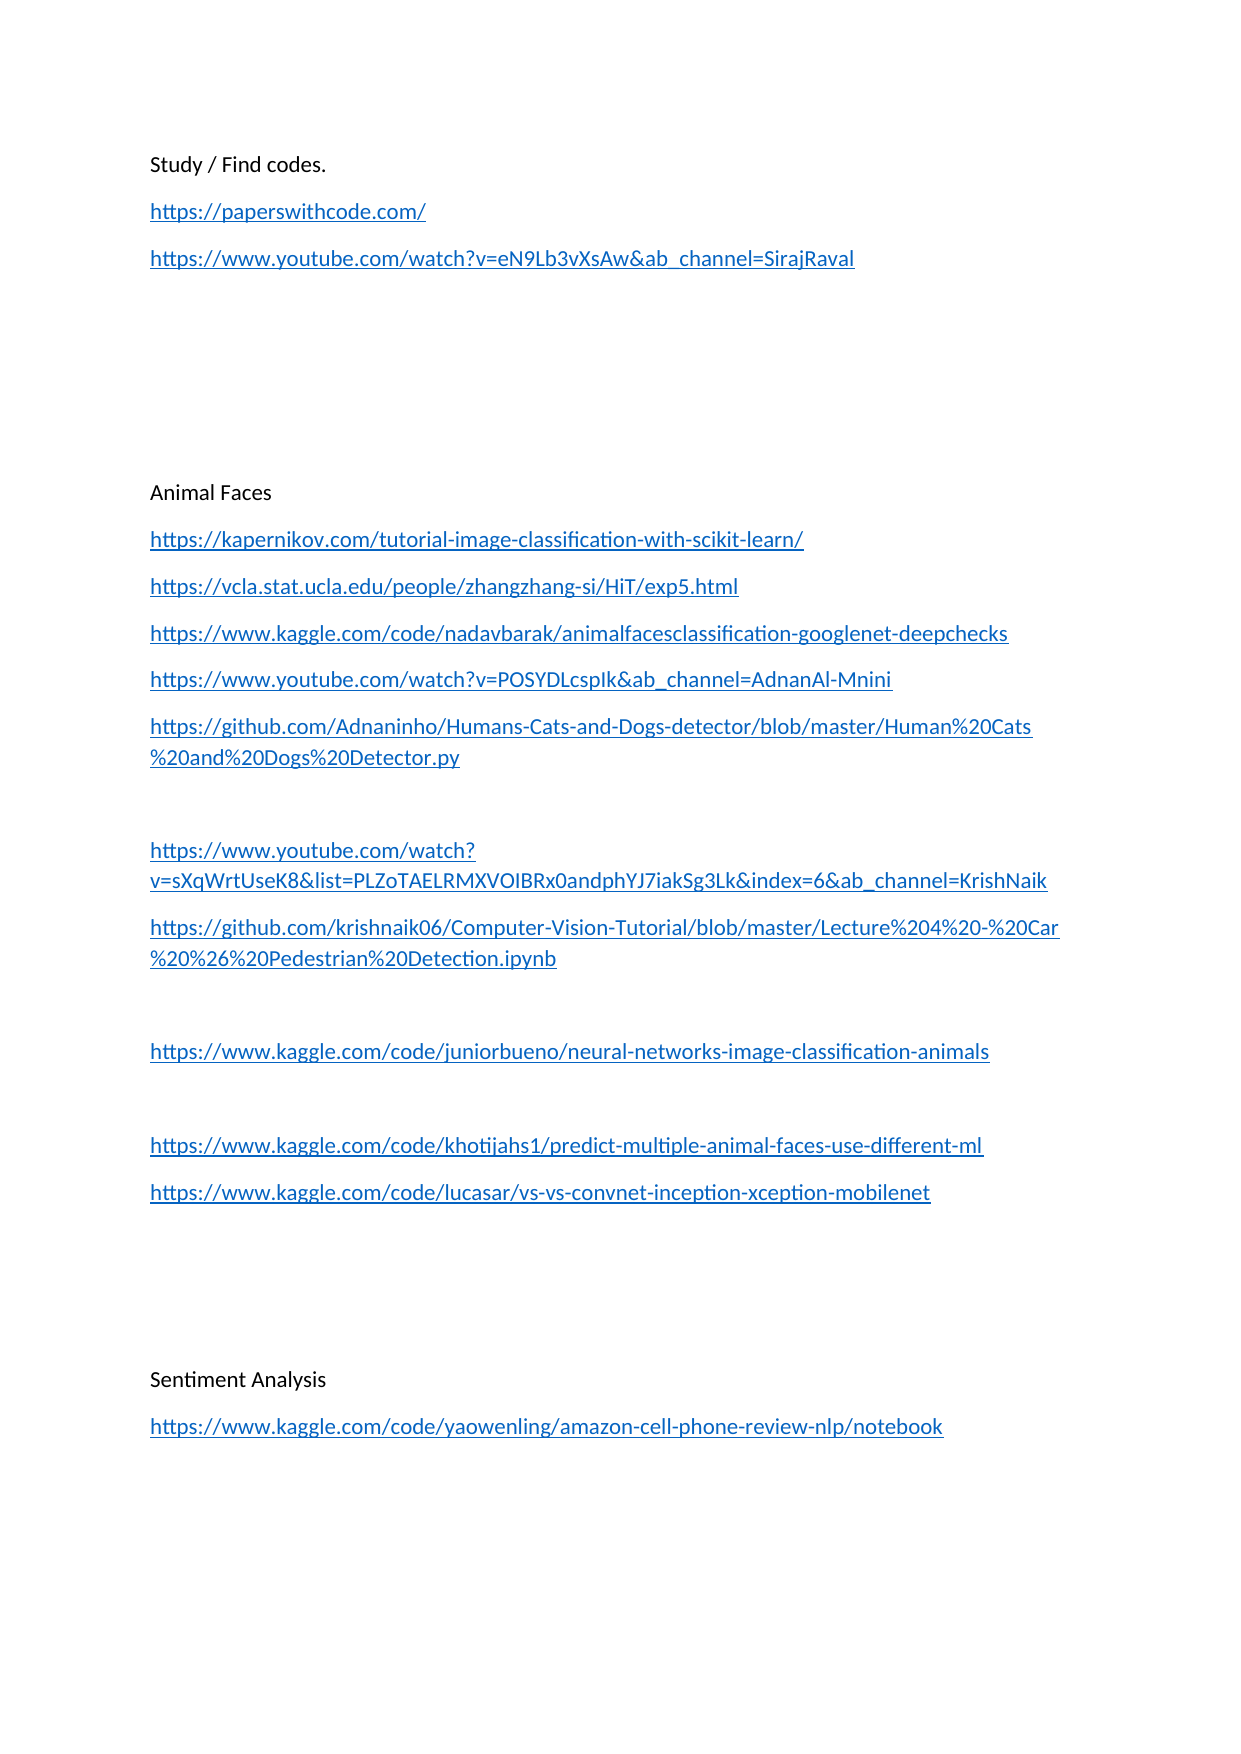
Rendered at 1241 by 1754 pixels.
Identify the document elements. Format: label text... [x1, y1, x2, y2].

text https://kapernikov.com/tutorial-image-classification-with-scikit-learn/ [150, 525, 1090, 553]
text Animal Faces [150, 478, 1090, 506]
text https://github.com/Adnaninho/Humans-Cats-and-Dogs-detector/blob/master/Human%20Cats%20and%20Dogs%20Detector.py [150, 712, 1090, 771]
text https://www.kaggle.com/code/yaowenling/amazon-cell-phone-review-nlp/notebook [150, 1412, 1090, 1441]
text https://www.youtube.com/watch?v=POSYDLcspIk&ab_channel=AdnanAl-Mnini [150, 666, 1090, 694]
text https://www.kaggle.com/code/juniorbueno/neural-networks-image-classification-animals [150, 1037, 1090, 1066]
text https://www.kaggle.com/code/lucasar/vs-vs-convnet-inception-xception-mobilenet [150, 1178, 1090, 1206]
text https://vcla.stat.ucla.edu/people/zhangzhang-si/HiT/exp5.html [150, 572, 1090, 600]
text https://www.youtube.com/watch?v=sXqWrtUseK8&list=PLZoTAELRMXVOIBRx0andphYJ7iakSg3Lk&index=6&ab_channel=KrishNaik [150, 836, 1090, 895]
text Study / Find codes. [150, 150, 1090, 178]
text Sentiment Analysis [150, 1366, 1090, 1394]
text https://www.kaggle.com/code/nadavbarak/animalfacesclassification-googlenet-deepchecks [150, 619, 1090, 647]
text https://www.youtube.com/watch?v=eN9Lb3vXsAw&ab_channel=SirajRaval [150, 244, 1090, 272]
text https://github.com/krishnaik06/Computer-Vision-Tutorial/blob/master/Lecture%204%20-%20Car%20%26%20Pedestrian%20Detection.ipynb [150, 913, 1090, 972]
text https://www.kaggle.com/code/khotijahs1/predict-multiple-animal-faces-use-different-ml [150, 1131, 1090, 1159]
text https://paperswithcode.com/ [150, 197, 1090, 225]
